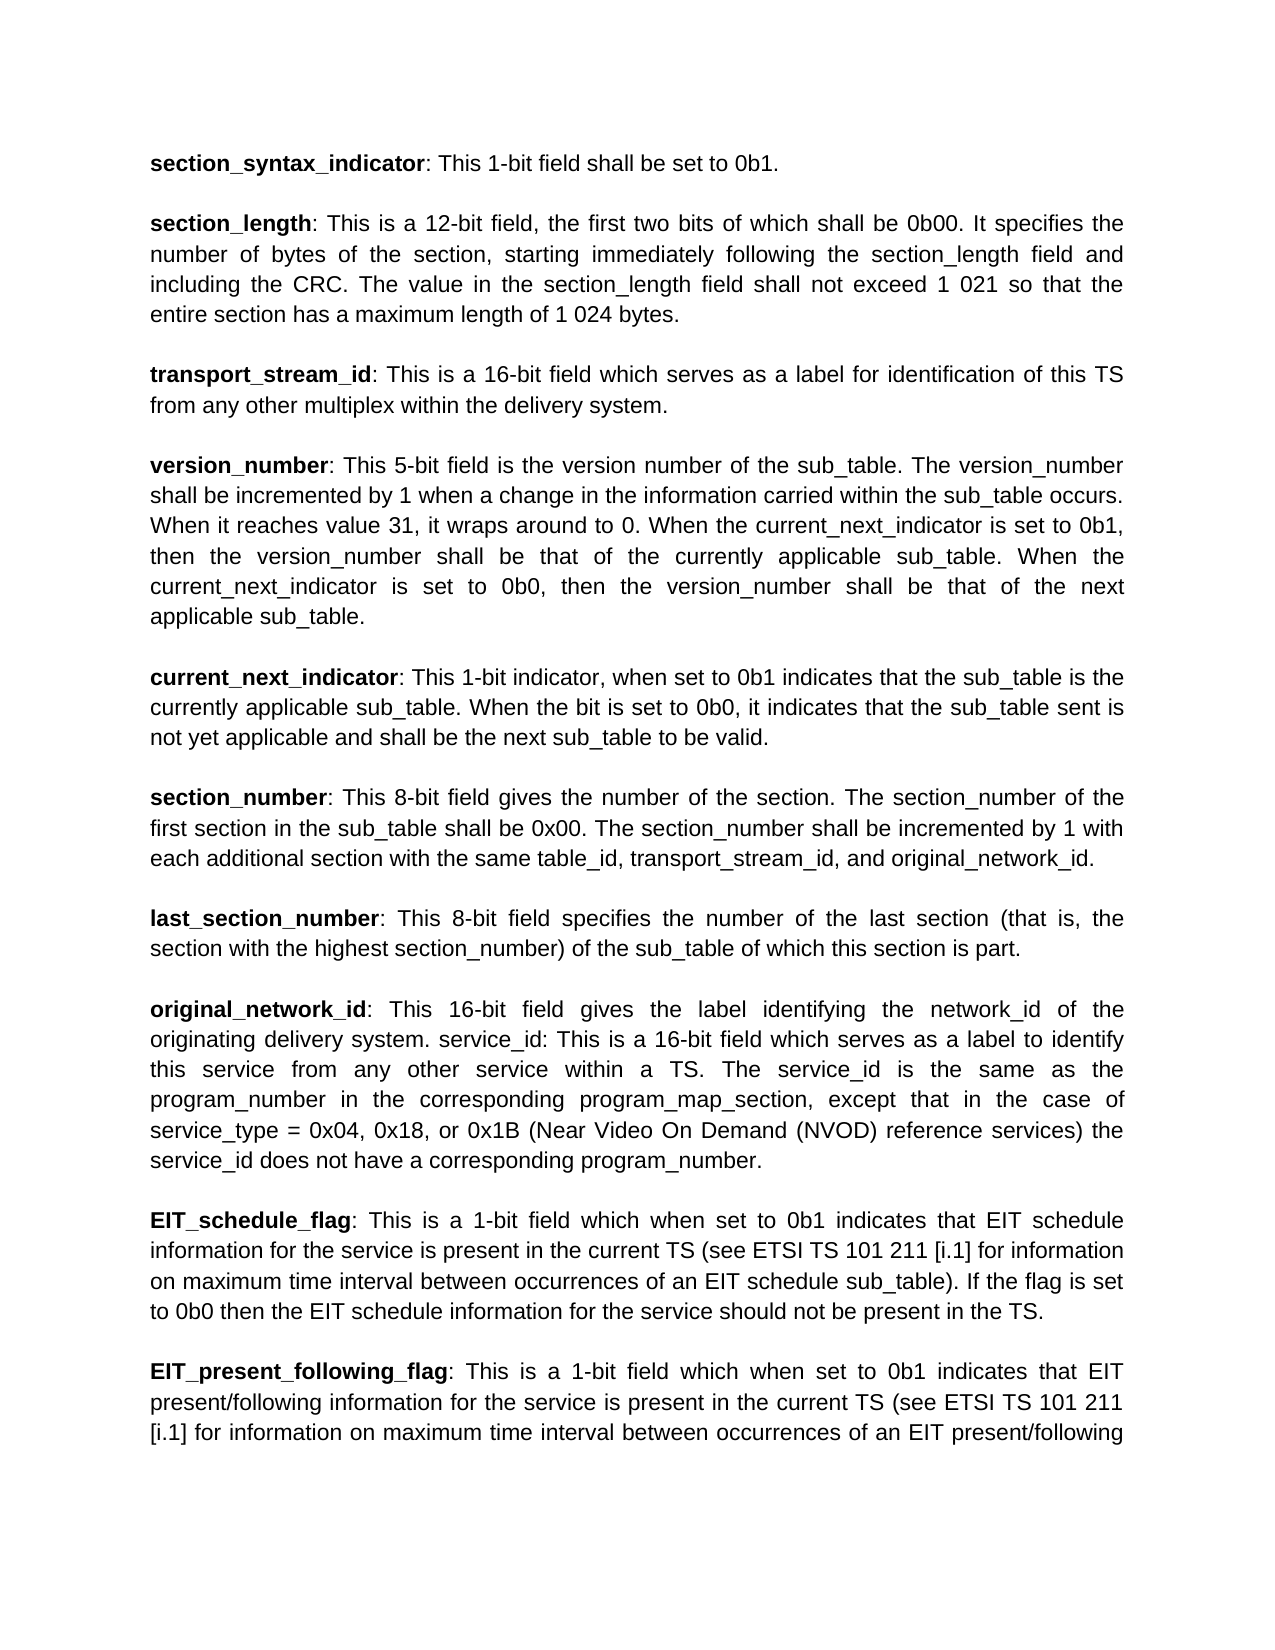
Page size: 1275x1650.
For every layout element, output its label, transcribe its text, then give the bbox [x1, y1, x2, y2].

text EIT_schedule_flag: This is a 1-bit field which when set to 0b1 indicates that EIT schedule information for the service is present in the current TS (see ETSI TS 101 211 [i.1] for information on maximum time interval between occurrences of an EIT schedule sub_table). If the flag is set to 0b0 then the EIT schedule information for the service should not be present in the TS. [150, 1207, 1125, 1324]
text version_number: This 5-bit field is the version number of the sub_table. The version_number shall be incremented by 1 when a change in the information carried within the sub_table occurs. When it reaches value 31, it wraps around to 0. When the current_next_indicator is set to 0b1, then the version_number shall be that of the currently applicable sub_table. When the current_next_indicator is set to 0b0, then the version_number shall be that of the next applicable sub_table. [150, 452, 1125, 629]
text transport_stream_id: This is a 16-bit field which serves as a label for identification of this TS from any other multiplex within the delivery system. [150, 361, 1125, 418]
text last_section_number: This 8-bit field specifies the number of the last section (that is, the section with the highest section_number) of the sub_table of which this section is part. [150, 905, 1125, 962]
text original_network_id: This 16-bit field gives the label identifying the network_id of the originating delivery system. service_id: This is a 16-bit field which serves as a label to identify this service from any other service within a TS. The service_id is the same as the program_number in the corresponding program_map_section, except that in the case of service_type = 0x04, 0x18, or 0x1B (Near Video On Demand (NVOD) reference services) the service_id does not have a corresponding program_number. [150, 996, 1125, 1173]
text section_number: This 8-bit field gives the number of the section. The section_number of the first section in the sub_table shall be 0x00. The section_number shall be incremented by 1 with each additional section with the same table_id, transport_stream_id, and original_network_id. [150, 784, 1125, 871]
text current_next_indicator: This 1-bit indicator, when set to 0b1 indicates that the sub_table is the currently applicable sub_table. When the bit is set to 0b0, it indicates that the sub_table sent is not yet applicable and shall be the next sub_table to be valid. [150, 663, 1125, 750]
text section_length: This is a 12-bit field, the first two bits of which shall be 0b00. It specifies the number of bytes of the section, starting immediately following the section_length field and including the CRC. The value in the section_length field shall not exceed 1 021 so that the entire section has a maximum length of 1 024 bytes. [150, 210, 1125, 327]
text section_syntax_indicator: This 1-bit field shall be set to 0b1. [150, 150, 1125, 176]
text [150, 1358, 1125, 1445]
